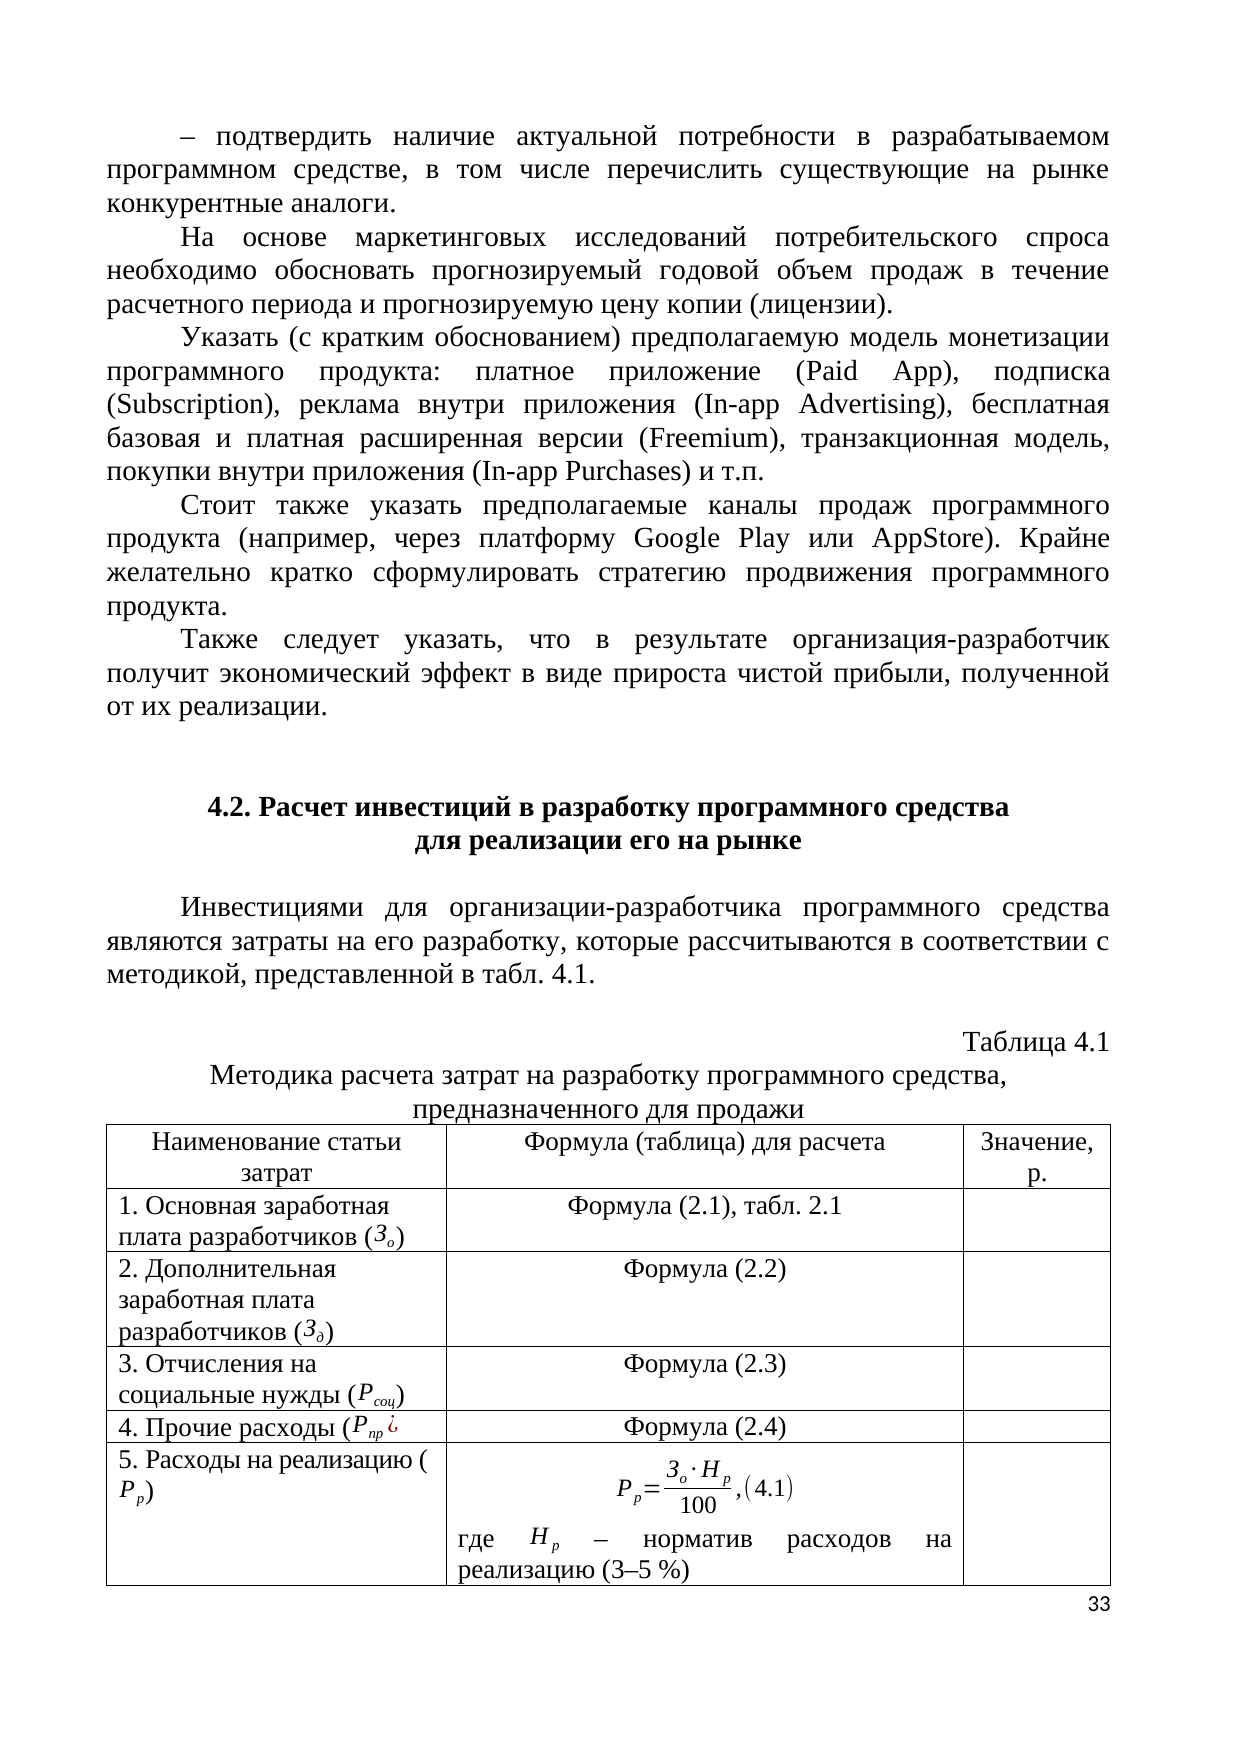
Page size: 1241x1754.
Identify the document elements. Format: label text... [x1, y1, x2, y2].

table_header Значение, р. [964, 1125, 1110, 1188]
text Инвестициями для организации-разработчика программного средства являются затраты на его разработку, которые рассчитываются в соответствии с методикой, представленной в табл. 4.1. [106, 889, 1110, 990]
table_cell 3. Отчисления на социальные нужды () [107, 1347, 446, 1409]
table_cell 5. Расходы на реализацию () [107, 1443, 446, 1585]
table_cell [964, 1252, 1110, 1346]
table_cell 4. Прочие расходы ( [107, 1411, 446, 1442]
text предназначенного для продажи [106, 1091, 1110, 1124]
table_cell Формула (2.2) [447, 1252, 963, 1346]
table_cell Формула (2.3) [447, 1347, 963, 1409]
table_cell 2. Дополнительная заработная плата разработчиков () [107, 1252, 446, 1346]
table_cell [964, 1189, 1110, 1251]
table_cell Формула (2.1), табл. 2.1 [447, 1189, 963, 1251]
table_cell Формула (2.4) [447, 1411, 963, 1442]
text Методика расчета затрат на разработку программного средства, [106, 1057, 1110, 1091]
table_cell [964, 1347, 1110, 1409]
text Указать (с кратким обоснованием) предполагаемую модель монетизации программного продукта: платное приложение (Paid App), подписка (Subscription), реклама внутри приложения (In-app Advertising), бесплатная базовая и платная расширенная версии (Freemium), транзакционная модель, покупки внутри приложения (In-app Purchases) и т.п. [106, 319, 1110, 487]
text Таблица 4.1 [106, 1024, 1110, 1057]
table_cell где ‒ норматив расходов на реализацию (3‒5 %) [447, 1443, 963, 1585]
table_cell [964, 1443, 1110, 1585]
table_header Наименование статьи затрат [107, 1125, 446, 1188]
table_header Формула (таблица) для расчета [447, 1125, 963, 1188]
text На основе маркетинговых исследований потребительского спроса необходимо обосновать прогнозируемый годовой объем продаж в течение расчетного периода и прогнозируемую цену копии (лицензии). [106, 219, 1110, 319]
text – подтвердить наличие актуальной потребности в разрабатываемом программном средстве, в том числе перечислить существующие на рынке конкурентные аналоги. [106, 118, 1110, 219]
text Стоит также указать предполагаемые каналы продаж программного продукта (например, через платформу Google Play или AppStore). Крайне желательно кратко сформулировать стратегию продвижения программного продукта. [106, 487, 1110, 621]
table_cell 1. Основная заработная плата разработчиков () [107, 1189, 446, 1251]
text Также следует указать, что в результате организация-разработчик получит экономический эффект в виде прироста чистой прибыли, полученной от их реализации. [106, 621, 1110, 722]
list 4.2. Расчет инвестиций в разработку программного средства для реализации его на рынке [106, 789, 1110, 856]
table_cell [964, 1411, 1110, 1442]
